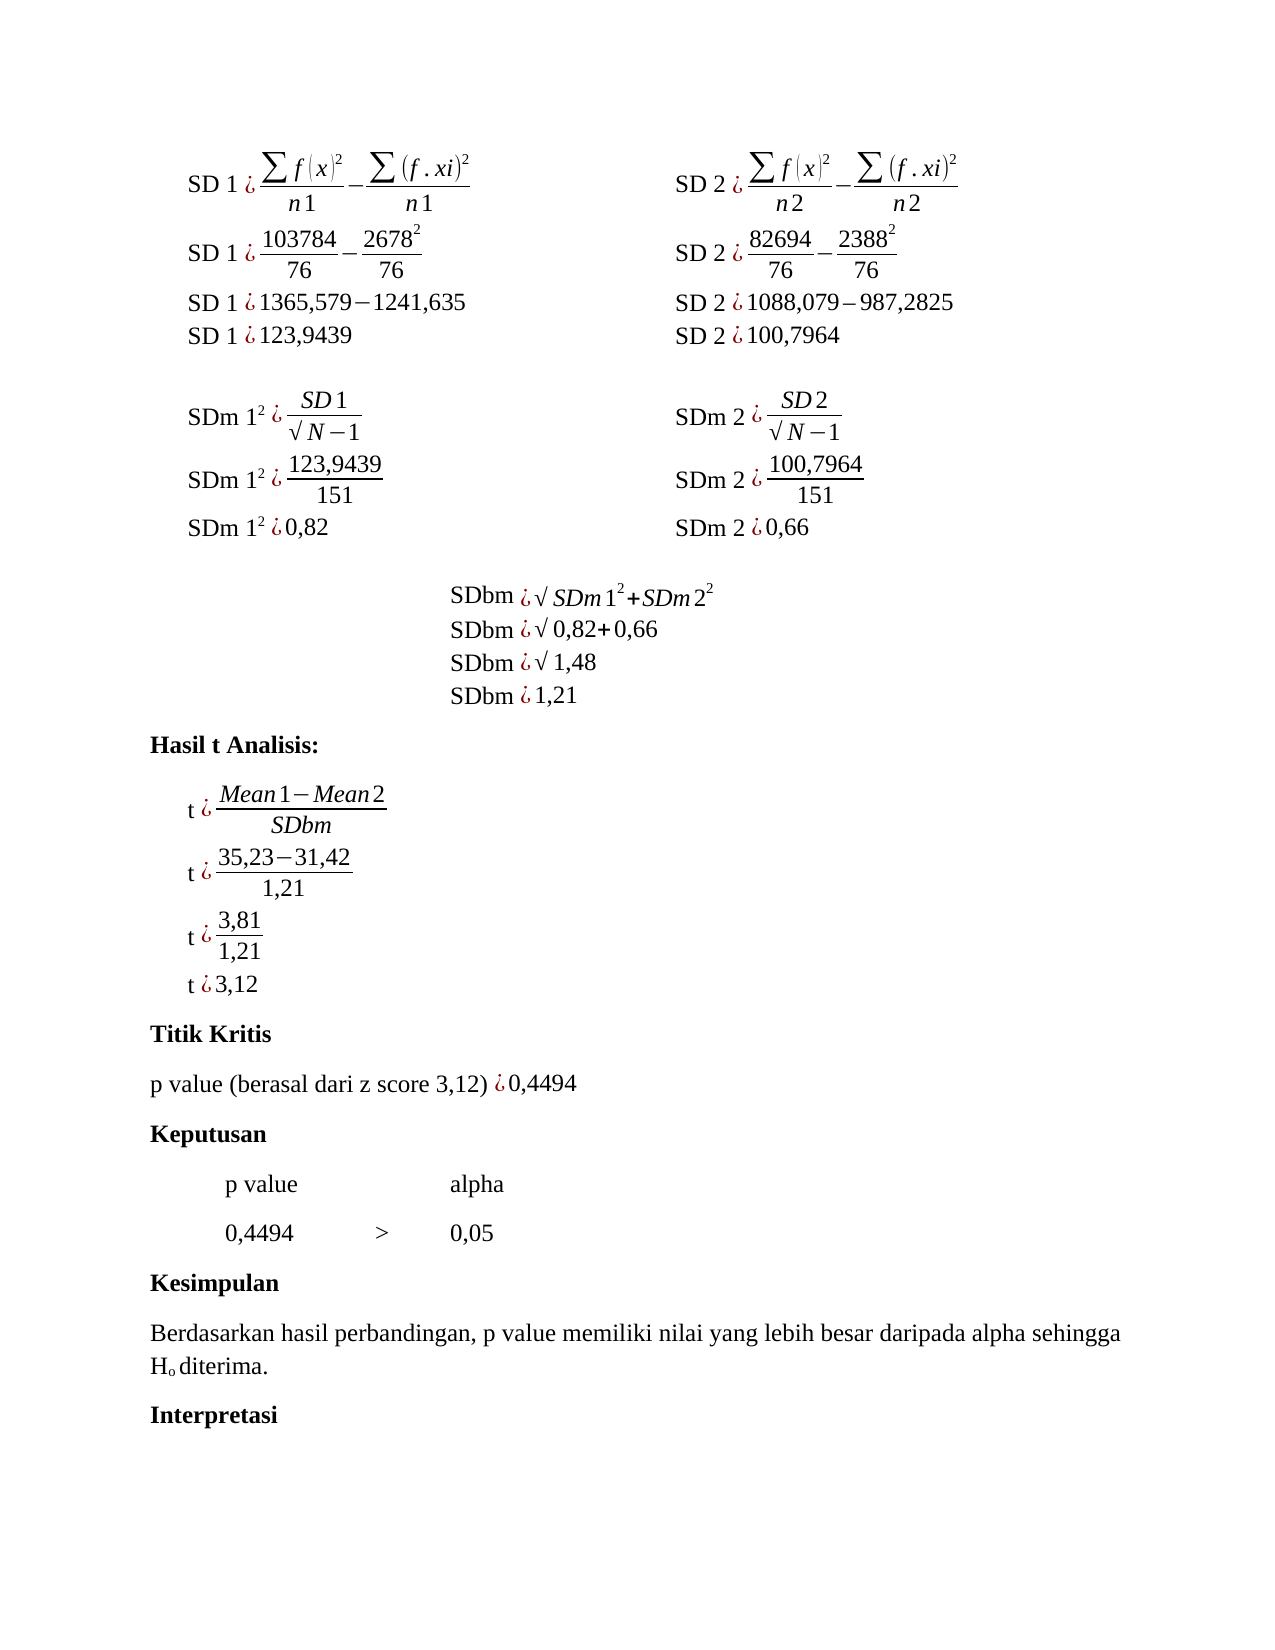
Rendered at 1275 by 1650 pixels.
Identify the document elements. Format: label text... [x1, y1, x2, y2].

list SDbm [187, 615, 1125, 643]
text Titik Kritis [150, 1019, 1125, 1048]
list SD 1 SD 2 [187, 221, 1125, 283]
list SDm 12 SDm 2 [187, 450, 1125, 509]
list SDm 12 SDm 2 [187, 387, 1125, 446]
text Interpretasi [150, 1400, 1125, 1429]
text p value (berasal dari z score 3,12) [150, 1069, 1125, 1098]
list t [187, 907, 1125, 966]
text p value alpha [150, 1169, 1125, 1197]
list SDbm [187, 681, 1125, 709]
text Berdasarkan hasil perbandingan, p value memiliki nilai yang lebih besar daripada alpha sehingga Ho diterima. [150, 1318, 1125, 1379]
text 0,4494 > 0,05 [150, 1218, 1125, 1247]
text Hasil t Analisis: [150, 731, 1125, 759]
list SD 1 SD 2 [187, 150, 1125, 217]
list SDbm [187, 579, 1125, 611]
list t [187, 843, 1125, 902]
list t [187, 970, 1125, 999]
text Kesimpulan [150, 1268, 1125, 1297]
list SDm 12 SDm 2 [187, 513, 1125, 542]
list SD 1 SD 2 [187, 321, 1125, 349]
list SDbm [187, 648, 1125, 677]
list SD 1 SD 2 [187, 288, 1125, 317]
list t [187, 780, 1125, 839]
text Keputusan [150, 1119, 1125, 1148]
